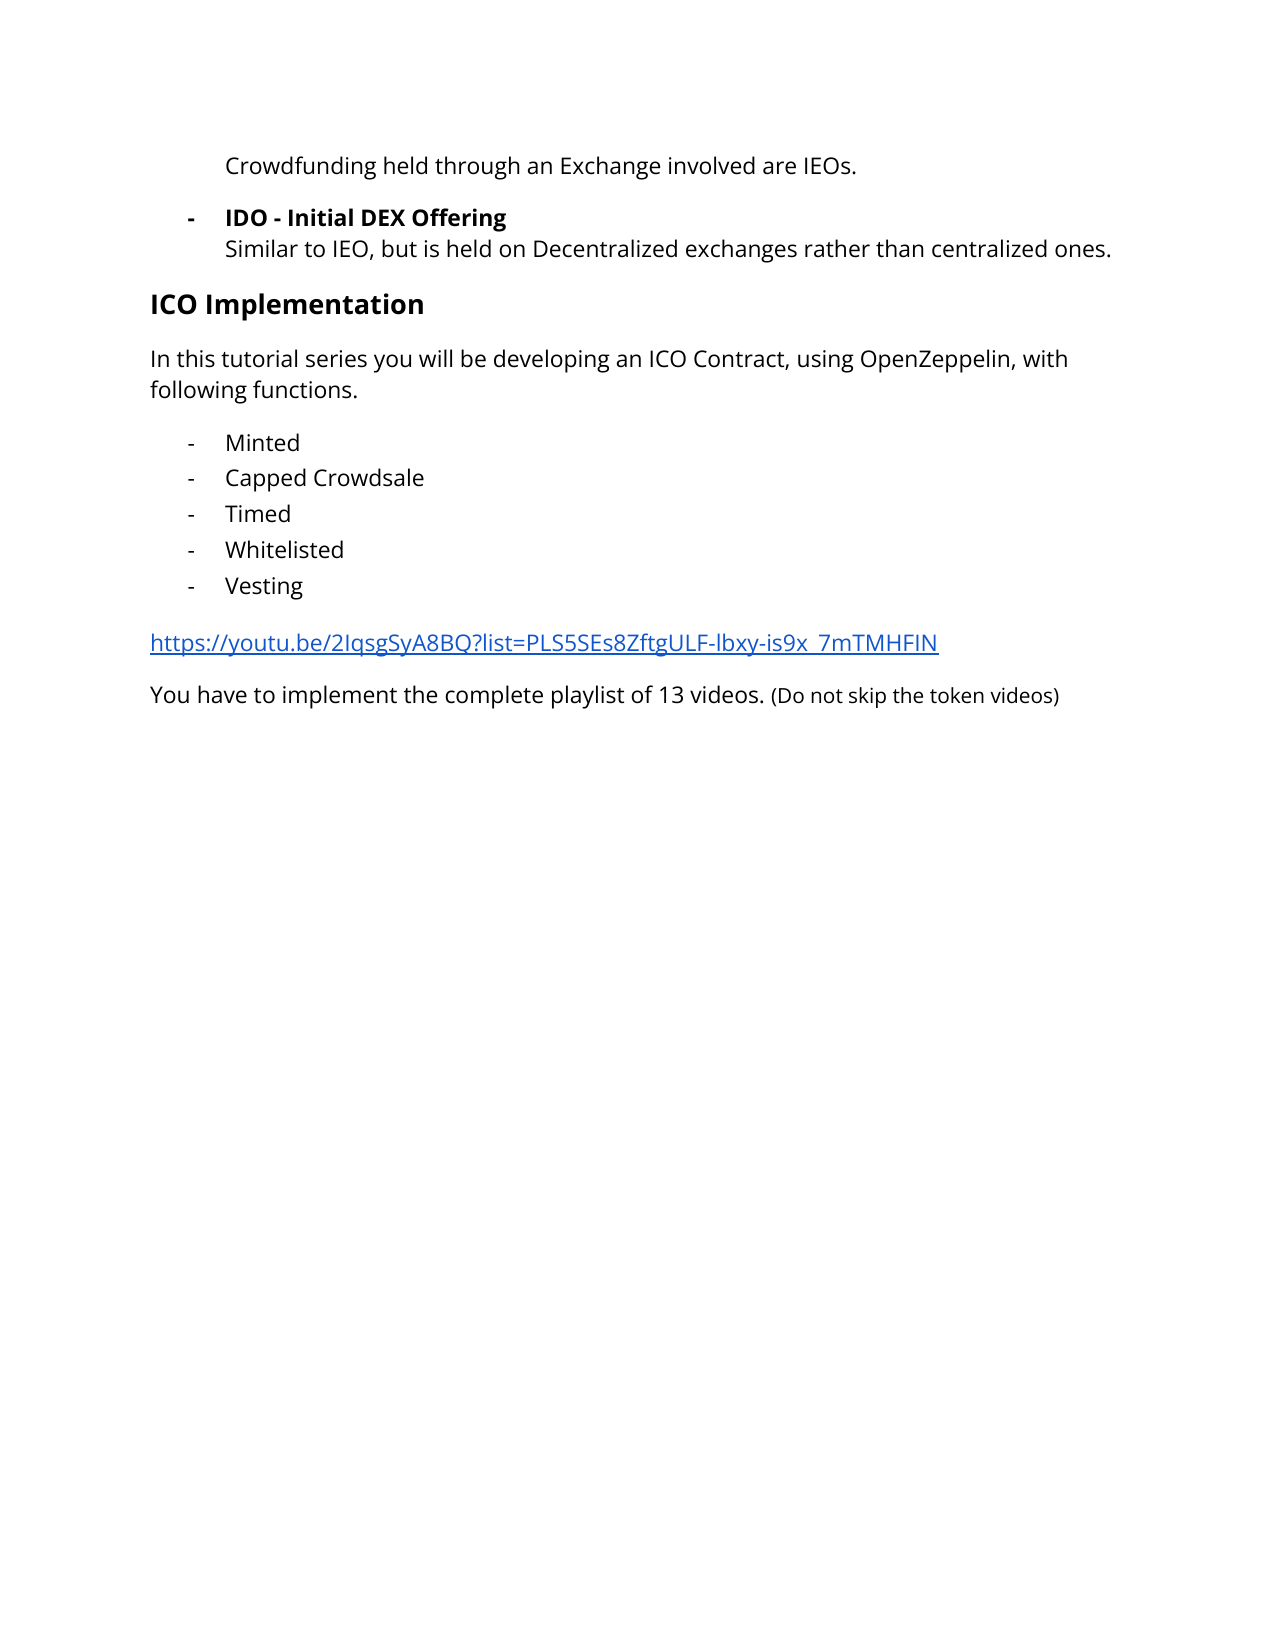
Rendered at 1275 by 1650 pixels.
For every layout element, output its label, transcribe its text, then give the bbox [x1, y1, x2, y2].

list Vesting [187, 570, 1125, 601]
list IDO - Initial DEX Offering [187, 202, 1125, 233]
text https://youtu.be/2IqsgSyA8BQ?list=PLS5SEs8ZftgULF-lbxy-is9x_7mTMHFIN [150, 627, 1125, 658]
text Crowdfunding held through an Exchange involved are IEOs. [225, 150, 1125, 181]
text In this tutorial series you will be developing an ICO Contract, using OpenZeppelin, with following functions. [150, 343, 1125, 406]
subtitle ICO Implementation [150, 285, 1125, 322]
list Timed [187, 498, 1125, 529]
text You have to implement the complete playlist of 13 videos. (Do not skip the token videos) [150, 679, 1125, 710]
text Similar to IEO, but is held on Decentralized exchanges rather than centralized ones. [225, 233, 1125, 264]
list Capped Crowdsale [187, 462, 1125, 494]
list Minted [187, 426, 1125, 458]
list Whitelisted [187, 534, 1125, 566]
